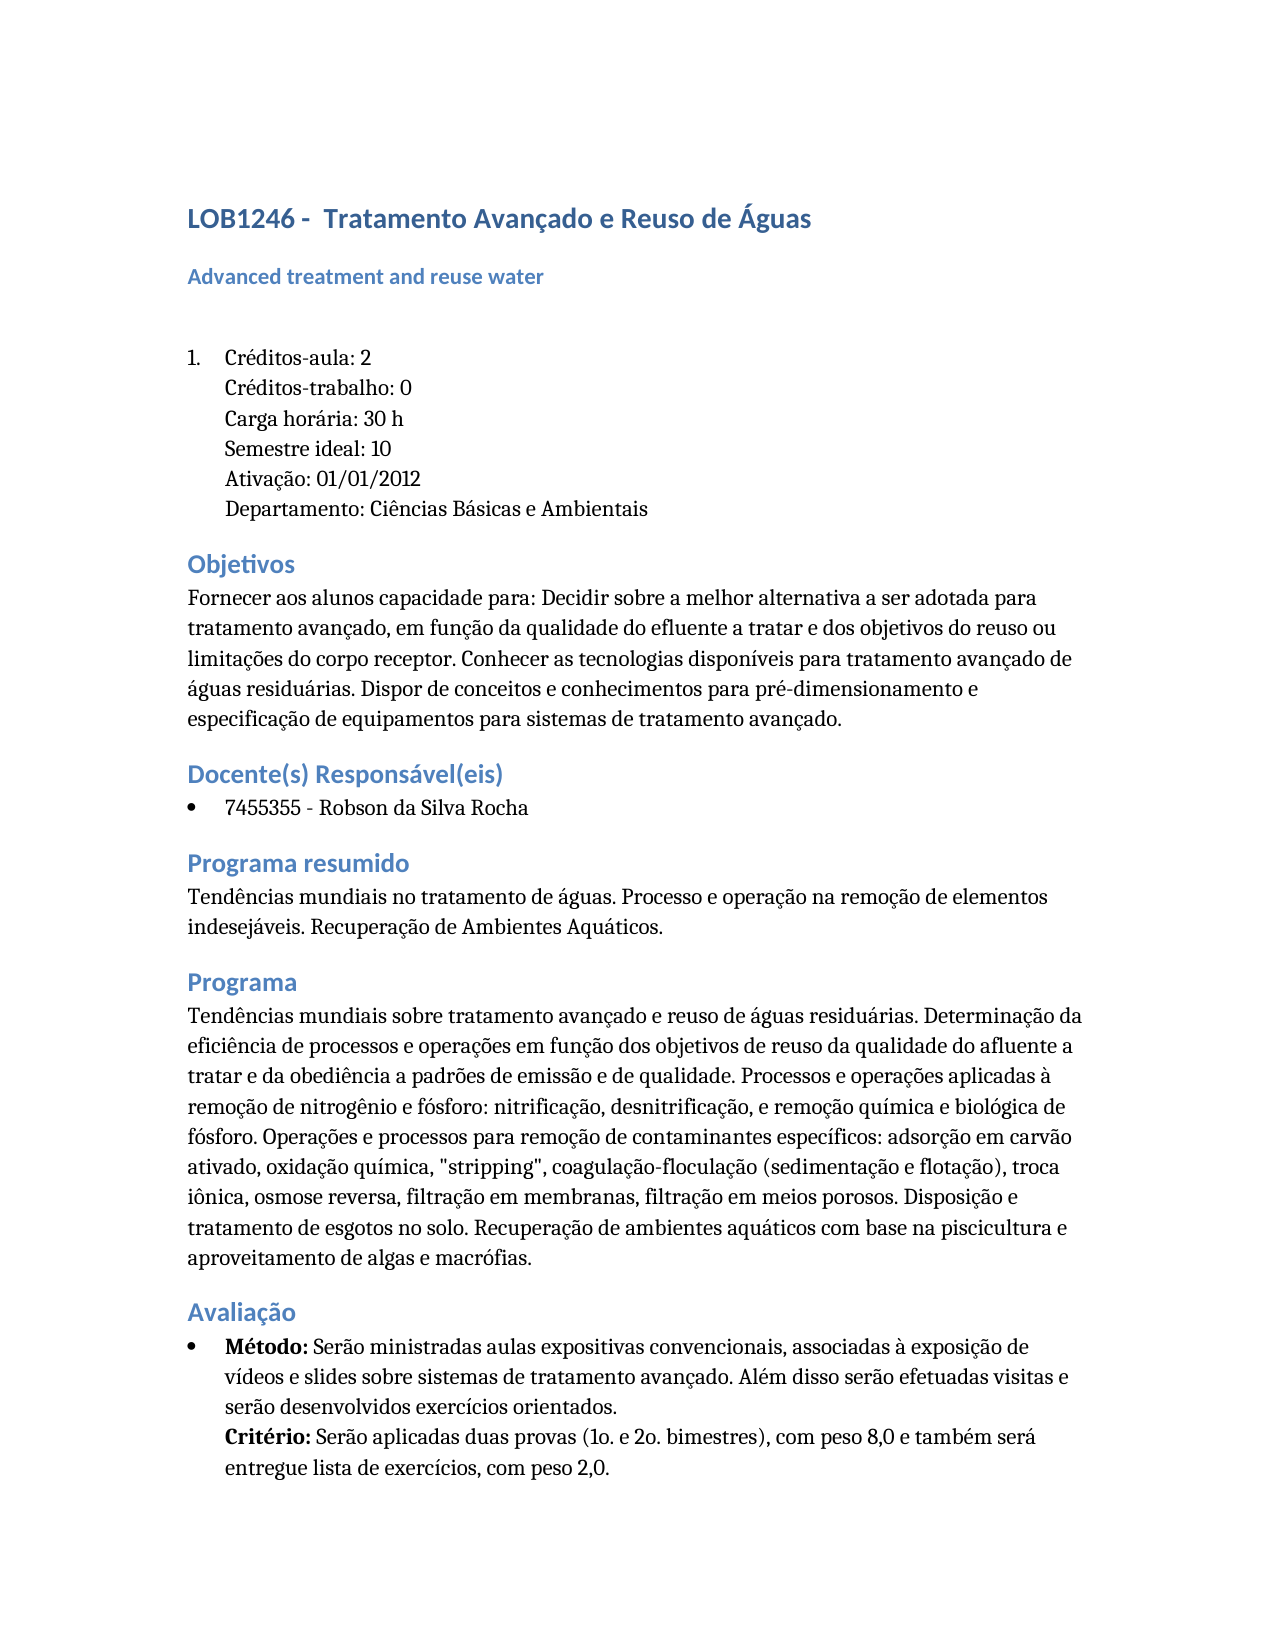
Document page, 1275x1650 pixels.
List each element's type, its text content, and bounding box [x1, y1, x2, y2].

list 7455355 - Robson da Silva Rocha [187, 795, 1087, 821]
subtitle Advanced treatment and reuse water [187, 262, 1087, 290]
subtitle Programa resumido [187, 846, 1087, 879]
text Fornecer aos alunos capacidade para: Decidir sobre a melhor alternativa a ser adotada para tratamento avançado, em função da qualidade do efluente a tratar e dos objetivos do reuso ou limitações do corpo receptor. Conhecer as tecnologias disponíveis para tratamento avançado de águas residuárias. Dispor de conceitos e conhecimentos para pré-dimensionamento e especificação de equipamentos para sistemas de tratamento avançado. [187, 585, 1087, 732]
text Tendências mundiais no tratamento de águas. Processo e operação na remoção de elementos indesejáveis. Recuperação de Ambientes Aquáticos. [187, 884, 1087, 940]
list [187, 1333, 1087, 1481]
subtitle Programa [187, 965, 1087, 998]
subtitle LOB1246 - Tratamento Avançado e Reuso de Águas [187, 200, 1087, 236]
list Créditos-aula: 2 Créditos-trabalho: 0 Carga horária: 30 h Semestre ideal: 10 Ativação: 01/01/2012 Departamento: Ciências Básicas e Ambientais [187, 345, 1087, 522]
subtitle Docente(s) Responsável(eis) [187, 757, 1087, 790]
text Tendências mundiais sobre tratamento avançado e reuso de águas residuárias. Determinação da eficiência de processos e operações em função dos objetivos de reuso da qualidade do afluente a tratar e da obediência a padrões de emissão e de qualidade. Processos e operações aplicadas à remoção de nitrogênio e fósforo: nitrificação, desnitrificação, e remoção química e biológica de fósforo. Operações e processos para remoção de contaminantes específicos: adsorção em carvão ativado, oxidação química, "stripping", coagulação-floculação (sedimentação e flotação), troca iônica, osmose reversa, filtração em membranas, filtração em meios porosos. Disposição e tratamento de esgotos no solo. Recuperação de ambientes aquáticos com base na piscicultura e aproveitamento de algas e macrófias. [187, 1003, 1087, 1271]
subtitle Avaliação [187, 1296, 1087, 1329]
subtitle Objetivos [187, 547, 1087, 580]
